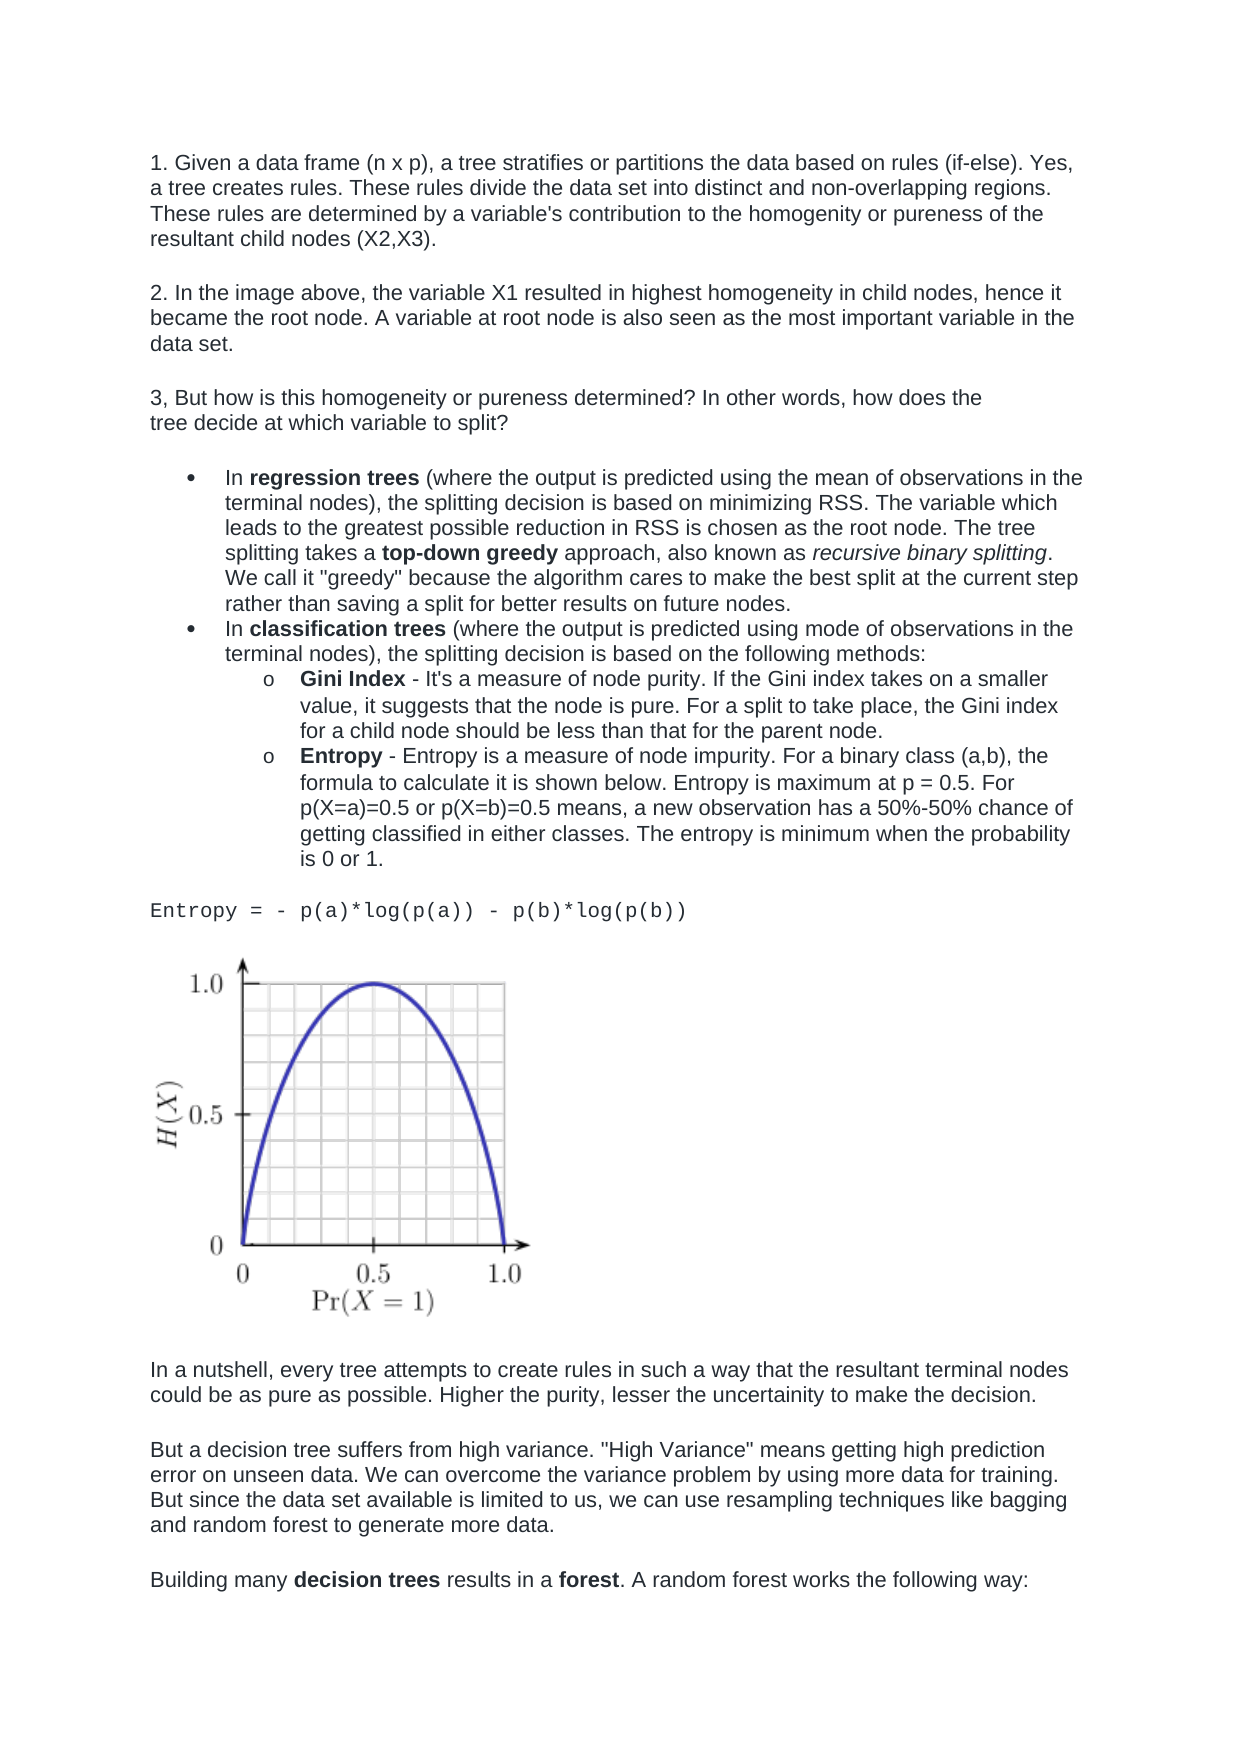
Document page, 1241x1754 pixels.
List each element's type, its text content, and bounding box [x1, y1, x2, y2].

list Entropy - Entropy is a measure of node impurity. For a binary class (a,b), the formula to calculate it is shown below. Entropy is maximum at p = 0.5. For p(X=a)=0.5 or p(X=b)=0.5 means, a new observation has a 50%-50% chance of getting classified in either classes. The entropy is minimum when the probability is 0 or 1. [262, 743, 1090, 871]
list In classification trees (where the output is predicted using mode of observations in the terminal nodes), the splitting decision is based on the following methods: [187, 616, 1090, 666]
text 3, But how is this homogeneity or pureness determined? In other words, how does the tree decide at which variable to split? [150, 385, 1090, 435]
text 2. In the image above, the variable X1 resulted in highest homogeneity in child nodes, hence it became the root node. A variable at root node is also seen as the most important variable in the data set. [150, 280, 1090, 356]
text 1. Given a data frame (n x p), a tree stratifies or partitions the data based on rules (if-else). Yes, a tree creates rules. These rules divide the data set into distinct and non-overlapping regions. These rules are determined by a variable's contribution to the homogenity or pureness of the resultant child nodes (X2,X3). [150, 150, 1090, 251]
text Building many decision trees results in a forest. A random forest works the following way: [150, 1567, 1090, 1592]
list In regression trees (where the output is predicted using the mean of observations in the terminal nodes), the splitting decision is based on minimizing RSS. The variable which leads to the greatest possible reduction in RSS is chosen as the root node. The tree splitting takes a top-down greedy approach, also known as recursive binary splitting. We call it "greedy" because the algorithm cares to make the best split at the current step rather than saving a split for better results on future nodes. [187, 464, 1090, 616]
text In a nutshell, every tree attempts to create rules in such a way that the resultant terminal nodes could be as pure as possible. Higher the purity, lesser the uncertainity to make the decision. [150, 1357, 1090, 1407]
text Entropy = - p(a)*log(p(a)) - p(b)*log(p(b)) [150, 900, 1090, 924]
picture [150, 952, 539, 1328]
list Gini Index - It's a measure of node purity. If the Gini index takes on a smaller value, it suggests that the node is pure. For a split to take place, the Gini index for a child node should be less than that for the parent node. [262, 666, 1090, 743]
text But a decision tree suffers from high variance. "High Variance" means getting high prediction error on unseen data. We can overcome the variance problem by using more data for training. But since the data set available is limited to us, we can use resampling techniques like bagging and random forest to generate more data. [150, 1437, 1090, 1537]
